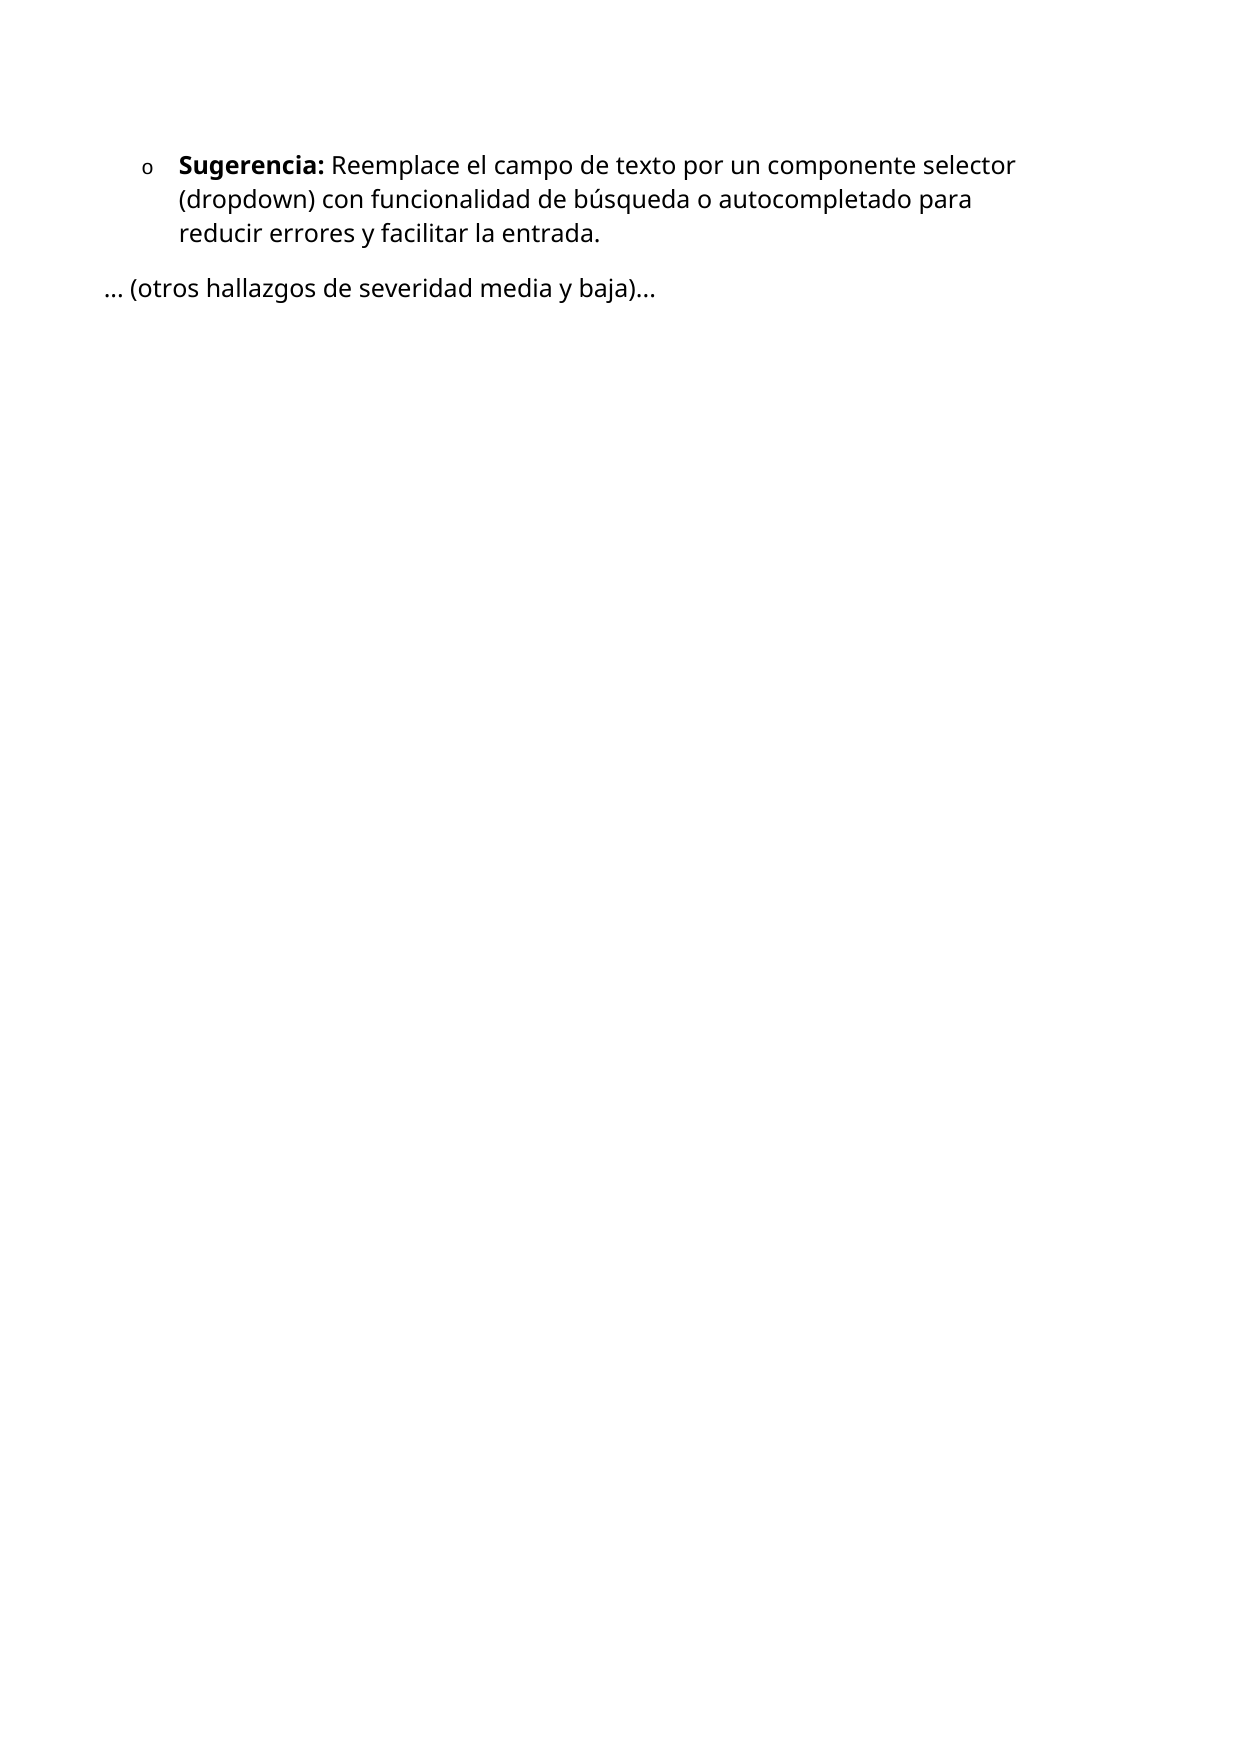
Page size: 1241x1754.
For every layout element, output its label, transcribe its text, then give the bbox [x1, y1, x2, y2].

text ... (otros hallazgos de severidad media y baja)... [103, 271, 1063, 305]
list Sugerencia: Reemplace el campo de texto por un componente selector (dropdown) con funcionalidad de búsqueda o autocompletado para reducir errores y facilitar la entrada. [141, 148, 1063, 250]
